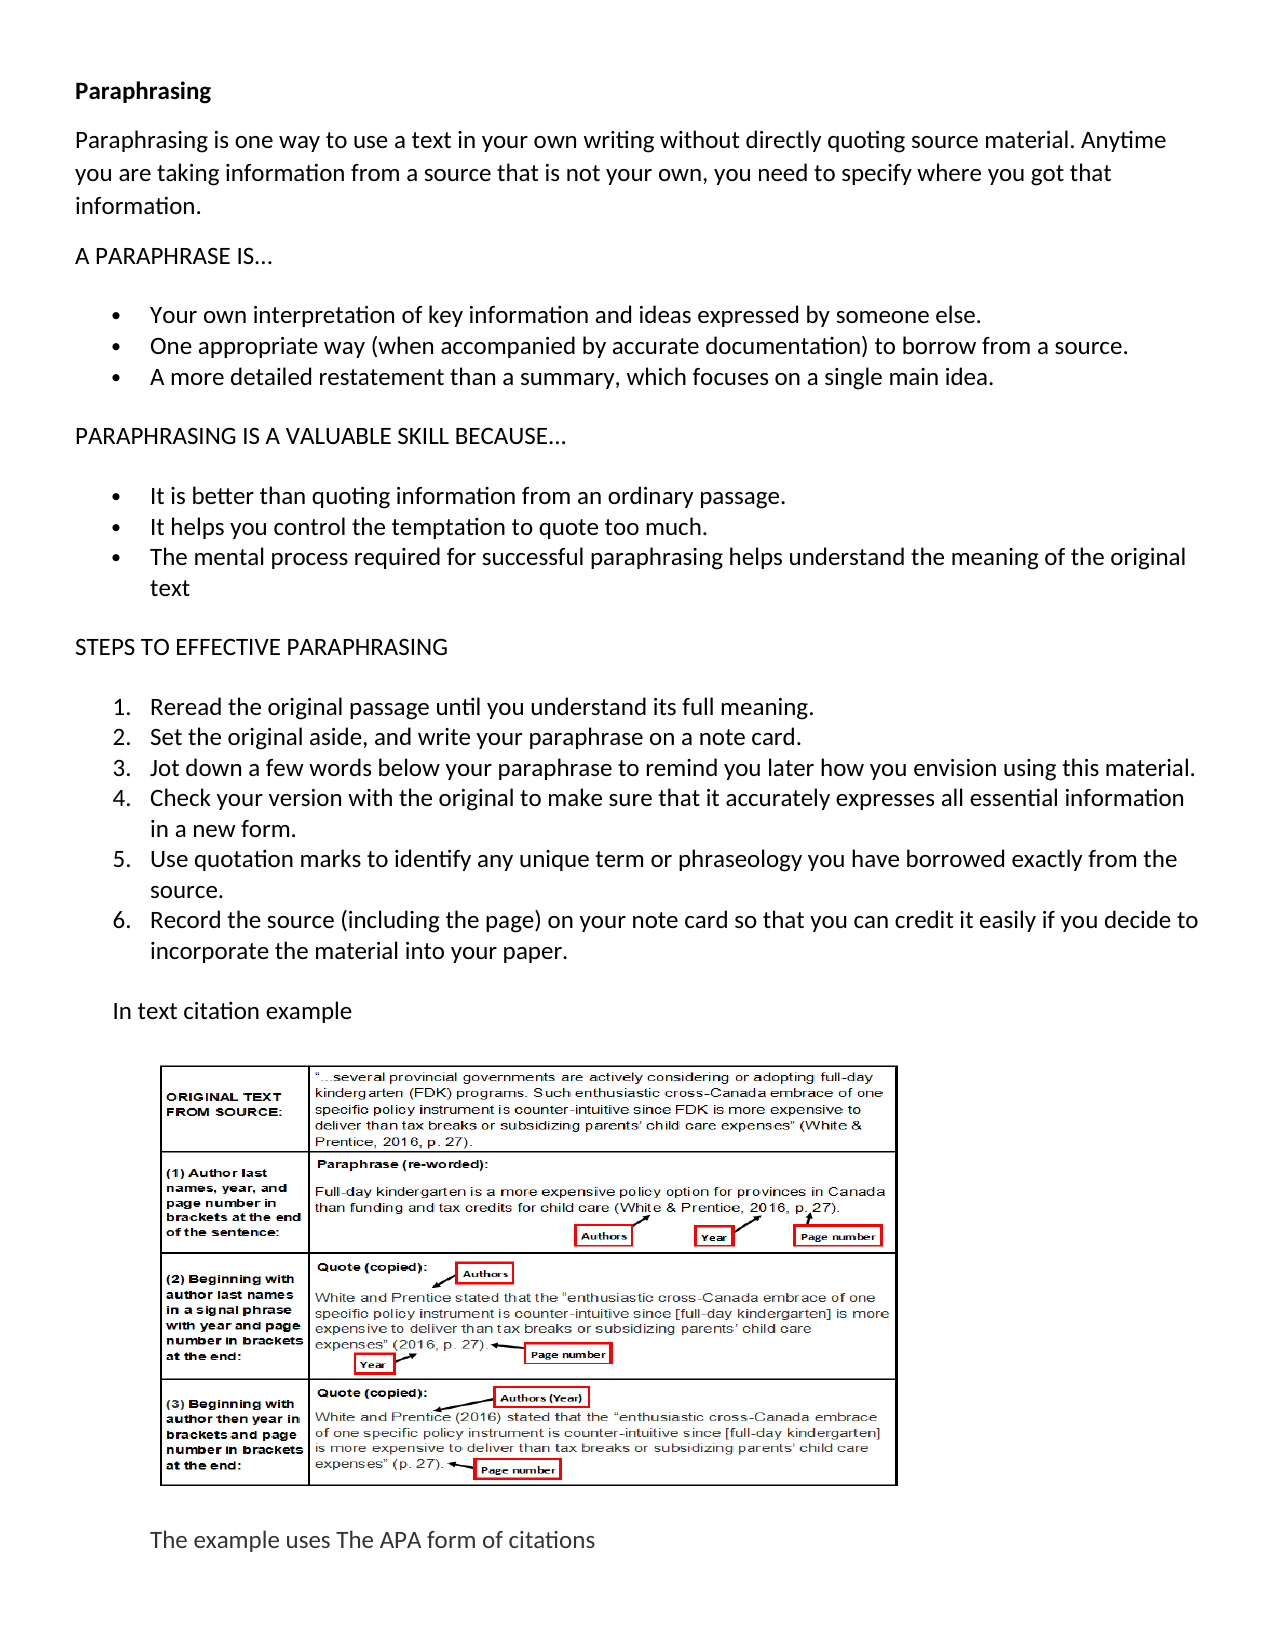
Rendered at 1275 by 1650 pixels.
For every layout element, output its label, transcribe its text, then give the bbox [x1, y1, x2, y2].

text Paraphrasing [75, 75, 1200, 106]
text PARAPHRASING IS A VALUABLE SKILL BECAUSE... [75, 420, 1200, 451]
list Check your version with the original to make sure that it accurately expresses all essential information in a new form. [112, 783, 1200, 844]
list A more detailed restatement than a summary, which focuses on a single main idea. [112, 361, 1200, 391]
list Your own interpretation of key information and ideas expressed by someone else. [112, 300, 1200, 330]
list One appropriate way (when accompanied by accurate documentation) to borrow from a source. [112, 330, 1200, 361]
text A PARAPHRASE IS... [75, 240, 1200, 271]
list Set the original aside, and write your paraphrase on a note card. [112, 722, 1200, 752]
list The mental process required for successful paraphrasing helps understand the meaning of the original text [112, 541, 1200, 602]
list Jot down a few words below your paraphrase to remind you later how you envision using this material. [112, 752, 1200, 783]
text STEPS TO EFFECTIVE PARAPHRASING [75, 631, 1200, 662]
list Use quotation marks to identify any unique term or phraseology you have borrowed exactly from the source. [112, 844, 1200, 905]
text In text citation example [112, 995, 1200, 1025]
list Record the source (including the page) on your note card so that you can credit it easily if you decide to incorporate the material into your paper. [112, 905, 1200, 966]
list It helps you control the temptation to quote too much. [112, 511, 1200, 541]
picture [150, 1054, 910, 1496]
list Reread the original passage until you understand its full meaning. [112, 691, 1200, 722]
text The example uses The APA form of citations [150, 1524, 1200, 1555]
list It is better than quoting information from an ordinary passage. [112, 480, 1200, 511]
text Paraphrasing is one way to use a text in your own writing without directly quoting source material. Anytime you are taking information from a source that is not your own, you need to specify where you got that information. [75, 124, 1200, 221]
